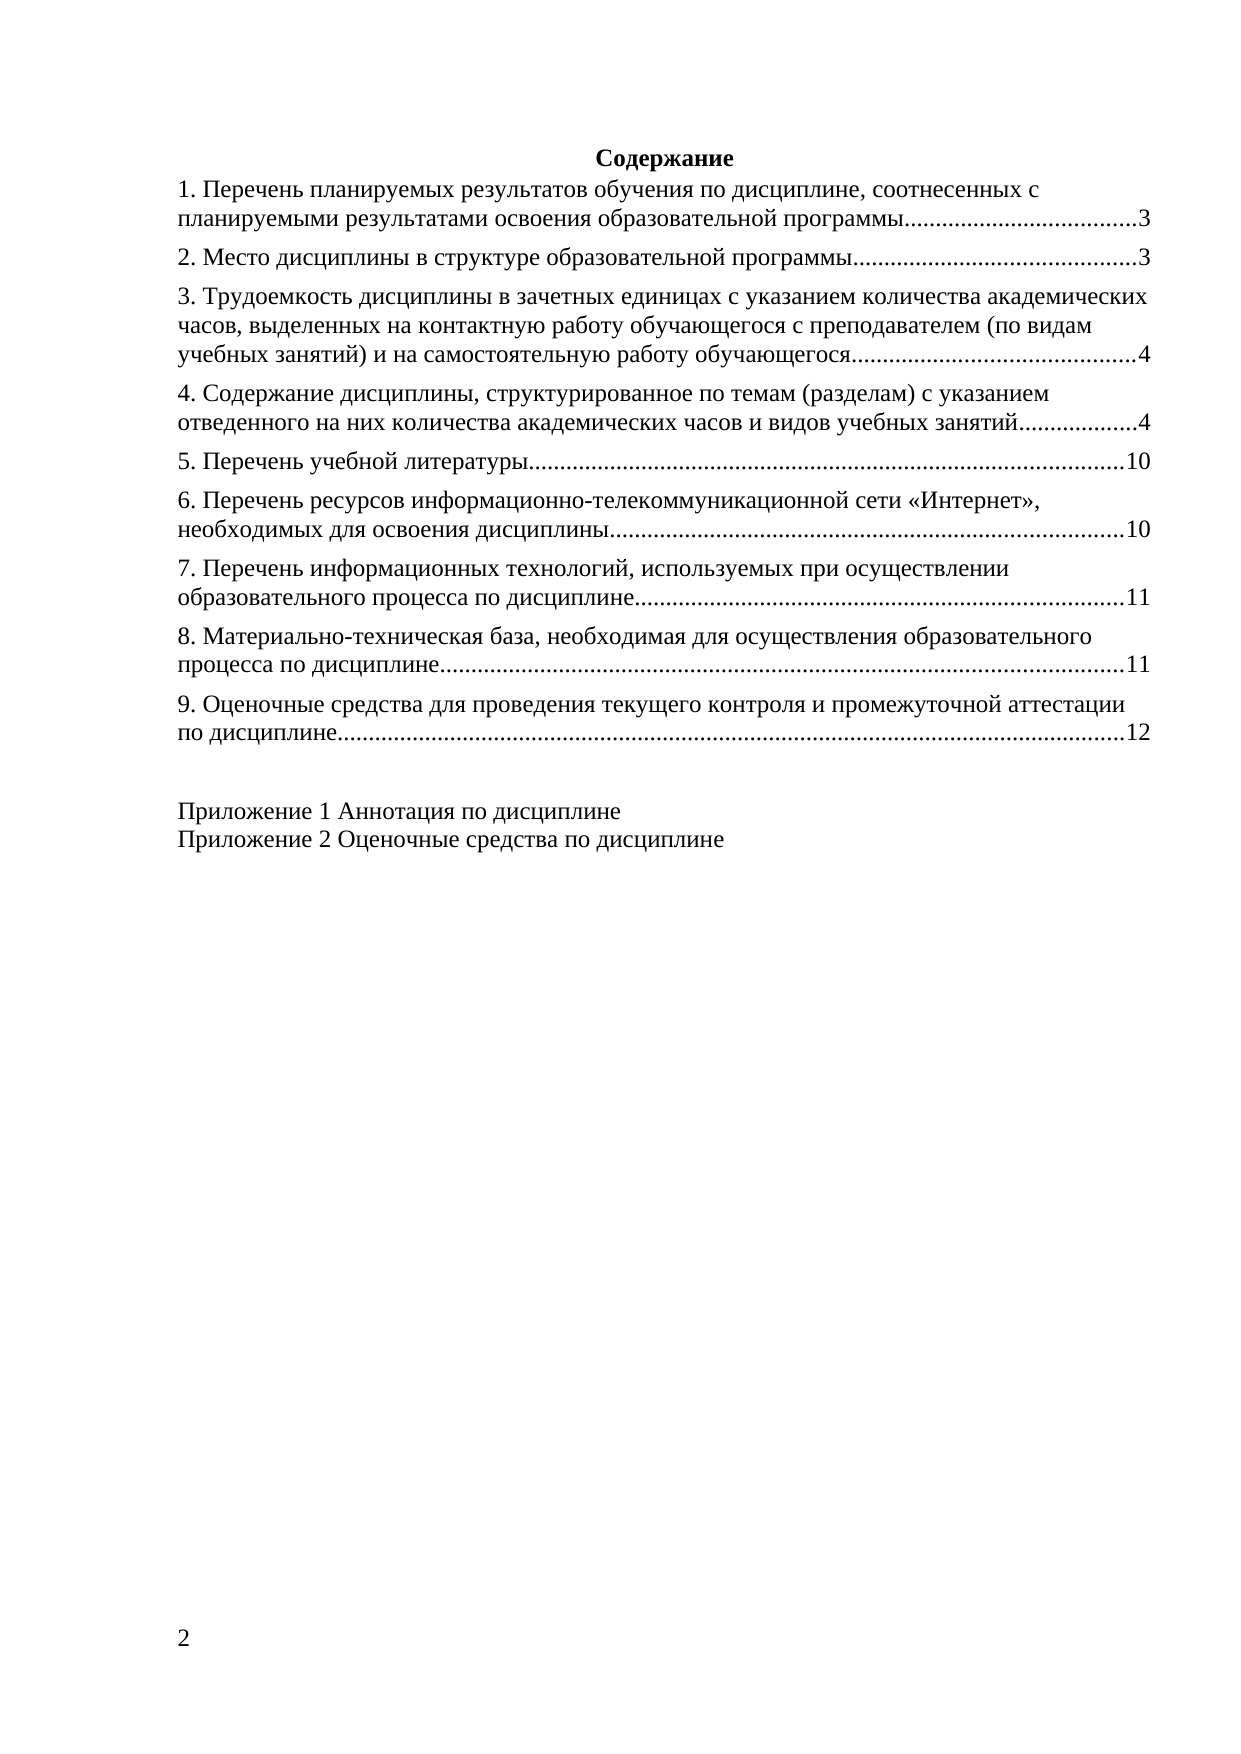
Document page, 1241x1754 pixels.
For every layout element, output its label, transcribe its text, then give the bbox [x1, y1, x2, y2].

text Приложение 2 Оценочные средства по дисциплине [177, 824, 1152, 853]
text Приложение 1 Аннотация по дисциплине [177, 796, 1152, 824]
